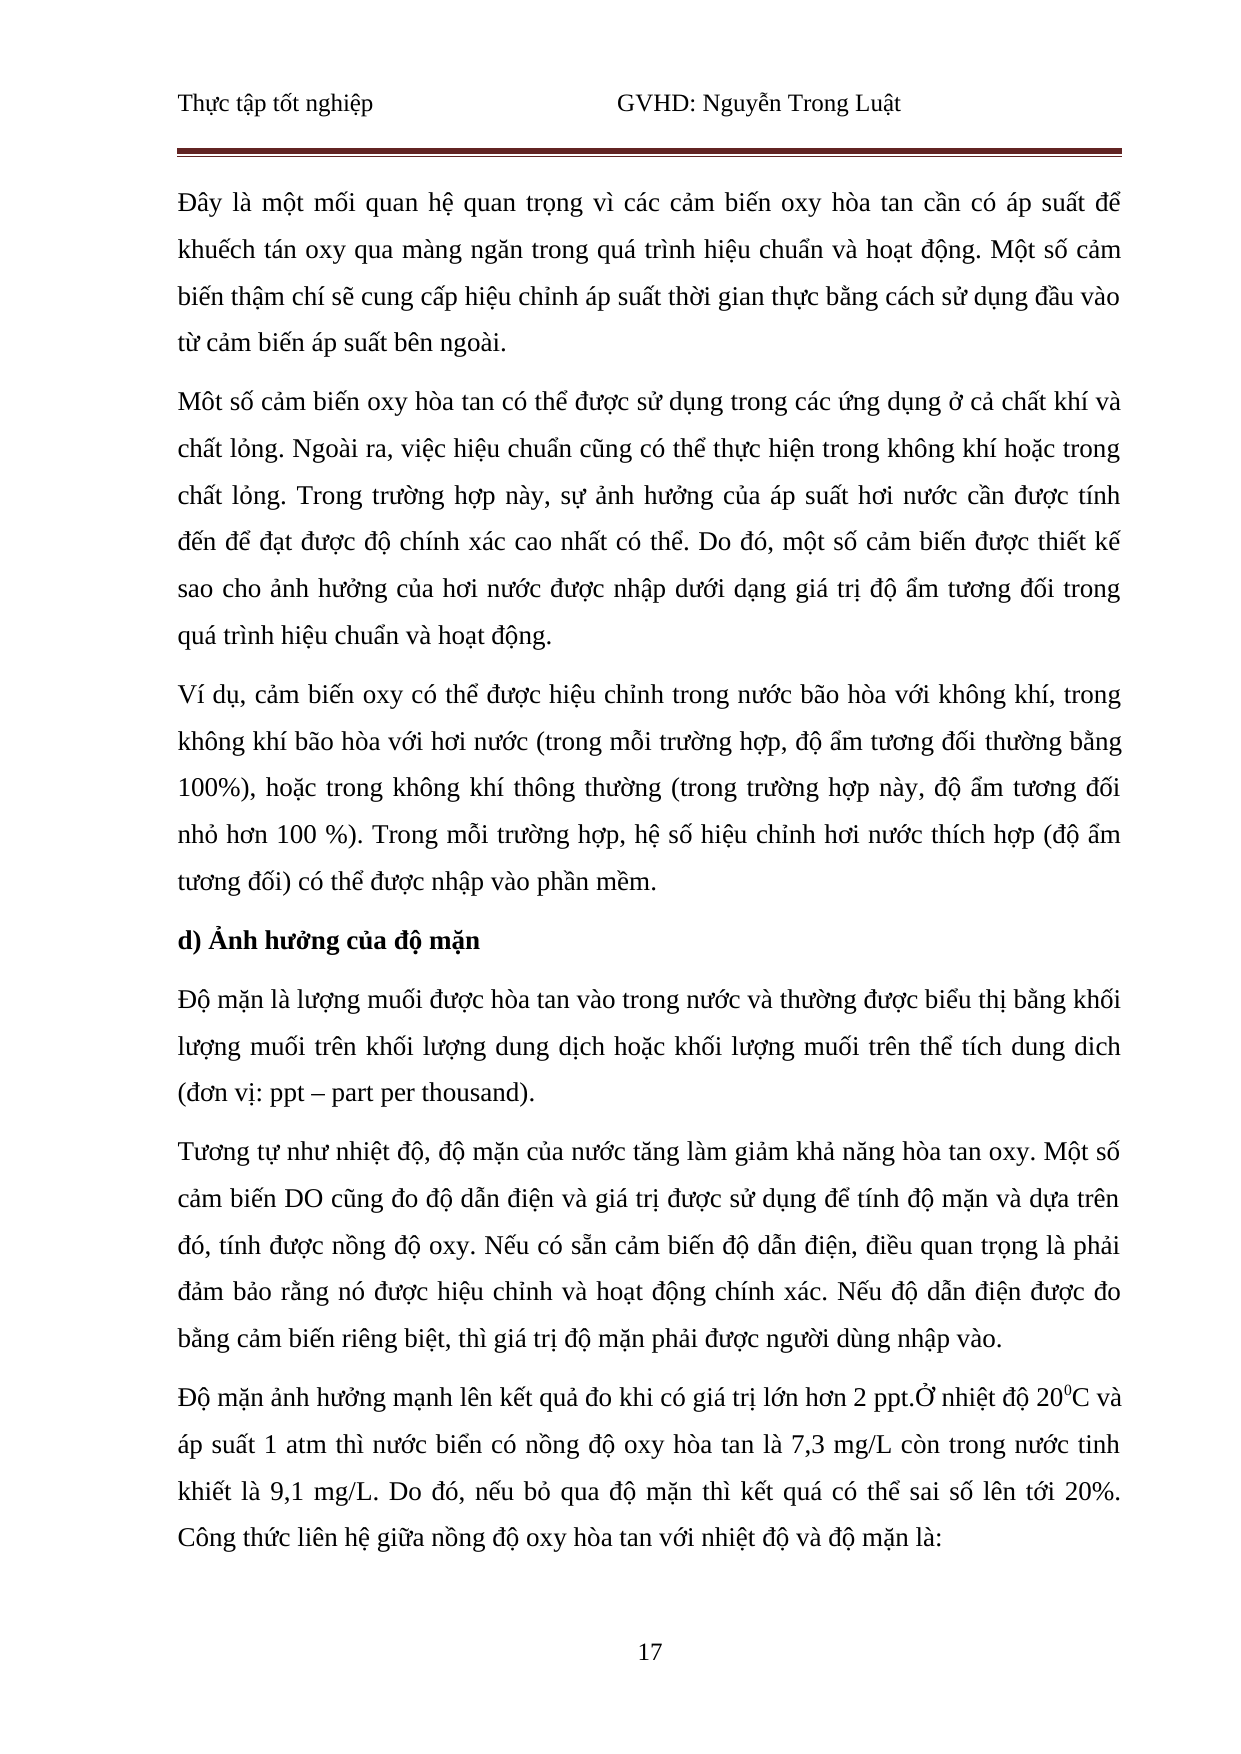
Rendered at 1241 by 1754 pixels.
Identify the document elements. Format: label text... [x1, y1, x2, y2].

text Độ mặn ảnh hưởng mạnh lên kết quả đo khi có giá trị lớn hơn 2 ppt.Ở nhiệt độ 200C và áp suất 1 atm thì nước biển có nồng độ oxy hòa tan là 7,3 mg/L còn trong nước tinh khiết là 9,1 mg/L. Do đó, nếu bỏ qua độ mặn thì kết quá có thể sai số lên tới 20%. Công thức liên hệ giữa nồng độ oxy hòa tan với nhiệt độ và độ mặn là: [177, 1381, 1122, 1552]
text Đây là một mối quan hệ quan trọng vì các cảm biến oxy hòa tan cần có áp suất để khuếch tán oxy qua màng ngăn trong quá trình hiệu chuẩn và hoạt động. Một số cảm biến thậm chí sẽ cung cấp hiệu chỉnh áp suất thời gian thực bằng cách sử dụng đầu vào từ cảm biến áp suất bên ngoài. [177, 186, 1122, 357]
text d) Ảnh hưởng của độ mặn [177, 924, 1122, 955]
text Độ mặn là lượng muối được hòa tan vào trong nước và thường được biểu thị bằng khối lượng muối trên khối lượng dung dịch hoặc khối lượng muối trên thể tích dung dich (đơn vị: ppt – part per thousand). [177, 983, 1122, 1107]
text Môt số cảm biến oxy hòa tan có thể được sử dụng trong các ứng dụng ở cả chất khí và chất lỏng. Ngoài ra, việc hiệu chuẩn cũng có thể thực hiện trong không khí hoặc trong chất lỏng. Trong trường hợp này, sự ảnh hưởng của áp suất hơi nước cần được tính đến để đạt được độ chính xác cao nhất có thể. Do đó, một số cảm biến được thiết kế sao cho ảnh hưởng của hơi nước được nhập dưới dạng giá trị độ ẩm tương đối trong quá trình hiệu chuẩn và hoạt động. [177, 385, 1122, 650]
text Ví dụ, cảm biến oxy có thể được hiệu chỉnh trong nước bão hòa với không khí, trong không khí bão hòa với hơi nước (trong mỗi trường hợp, độ ẩm tương đối thường bằng 100%), hoặc trong không khí thông thường (trong trường hợp này, độ ẩm tương đối nhỏ hơn 100 %). Trong mỗi trường hợp, hệ số hiệu chỉnh hơi nước thích hợp (độ ẩm tương đối) có thể được nhập vào phần mềm. [177, 678, 1122, 896]
text Tương tự như nhiệt độ, độ mặn của nước tăng làm giảm khả năng hòa tan oxy. Một số cảm biến DO cũng đo độ dẫn điện và giá trị được sử dụng để tính độ mặn và dựa trên đó, tính được nồng độ oxy. Nếu có sẵn cảm biến độ dẫn điện, điều quan trọng là phải đảm bảo rằng nó được hiệu chỉnh và hoạt động chính xác. Nếu độ dẫn điện được đo bằng cảm biến riêng biệt, thì giá trị độ mặn phải được người dùng nhập vào. [177, 1135, 1122, 1353]
